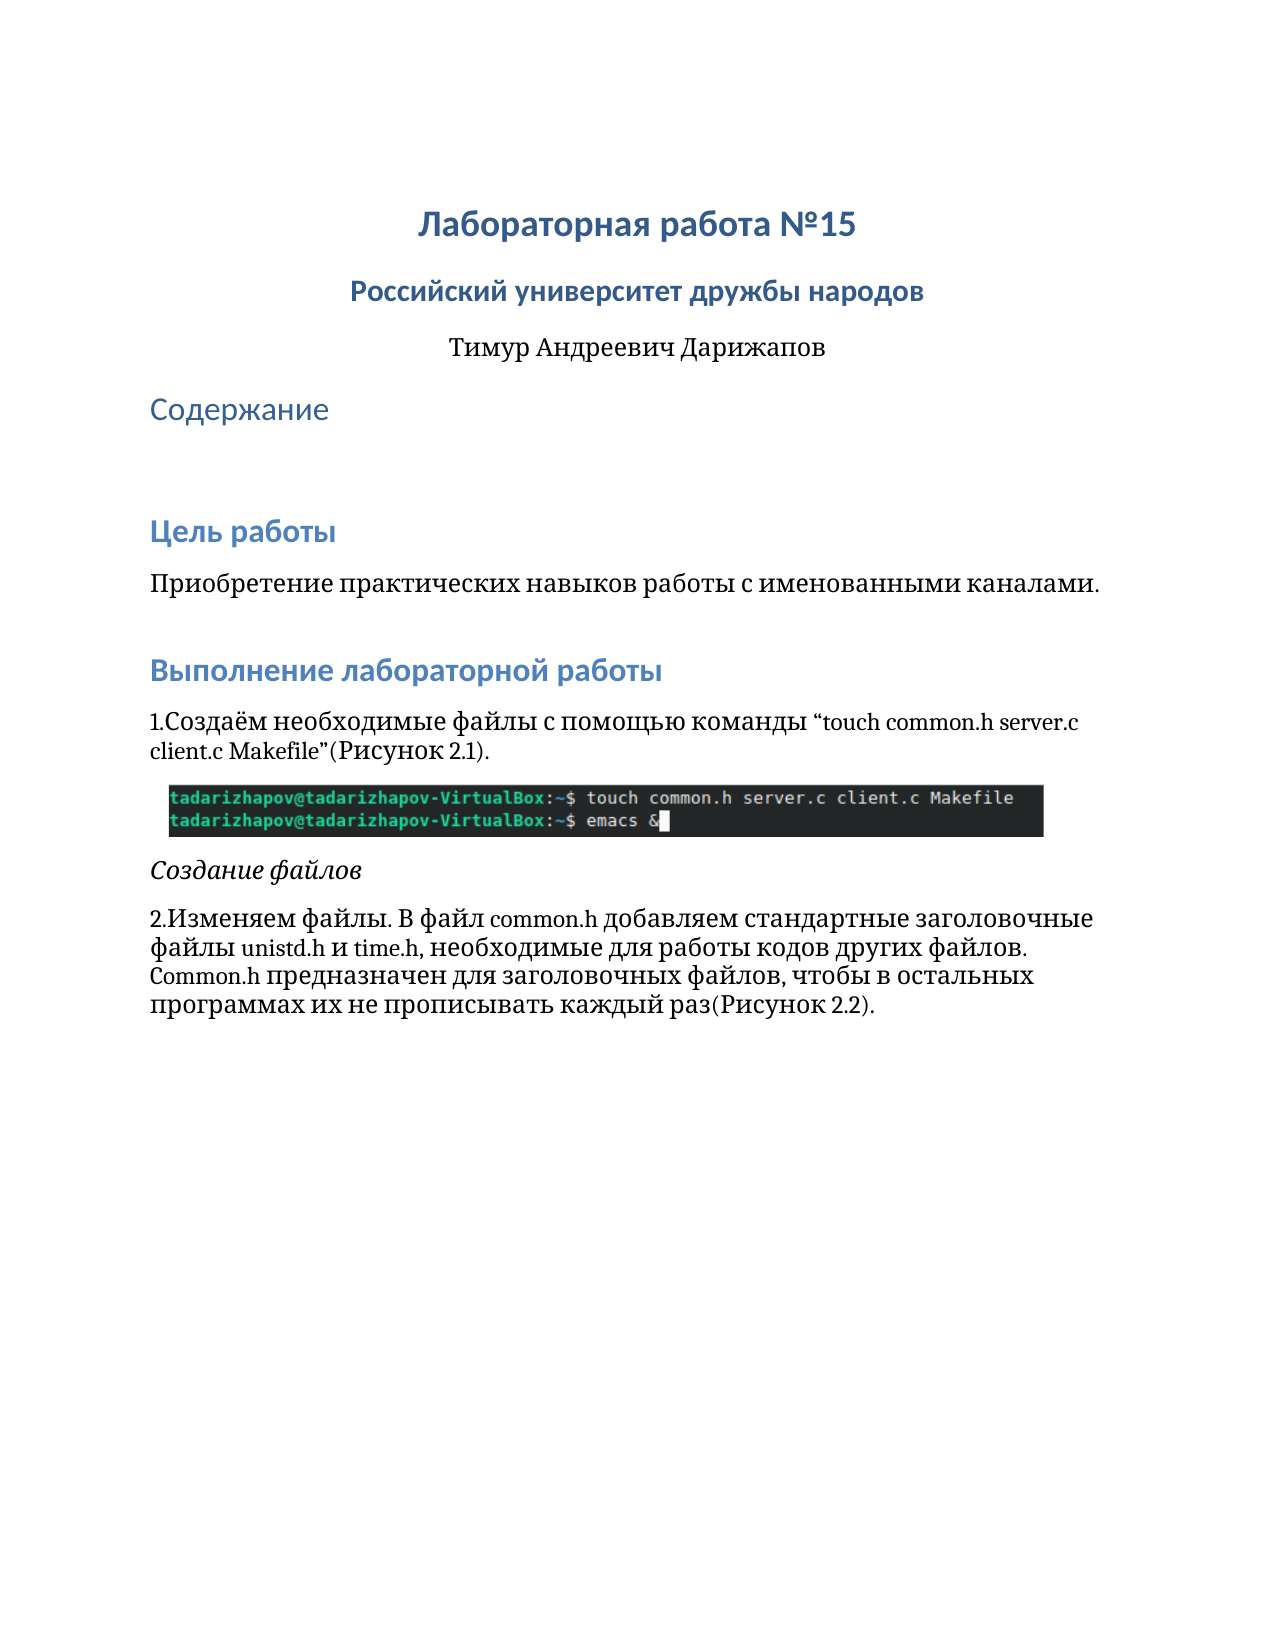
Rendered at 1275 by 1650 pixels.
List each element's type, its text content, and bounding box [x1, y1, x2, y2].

subtitle Выполнение лабораторной работы [150, 649, 1125, 689]
text 2.Изменяем файлы. В файл common.h добавляем стандартные заголовочные файлы unistd.h и time.h, необходимые для работы кодов других файлов. Common.h предназначен для заголовочных файлов, чтобы в остальных программах их не прописывать каждый раз(Рисунок 2.2). [150, 905, 1125, 1020]
title Лабораторная работа №15 [150, 200, 1125, 246]
text Создание файлов [150, 857, 1125, 886]
text Тимур Андреевич Дарижапов [150, 334, 1125, 363]
subtitle Российский университет дружбы народов [150, 271, 1125, 309]
subtitle Цель работы [150, 510, 1125, 551]
picture [168, 784, 1044, 837]
text Приобретение практических навыков работы с именованными каналами. [150, 570, 1125, 599]
text 1.Создаём необходимые файлы с помощью команды “touch common.h server.c client.c Makefile”(Рисунок 2.1). [150, 708, 1125, 766]
